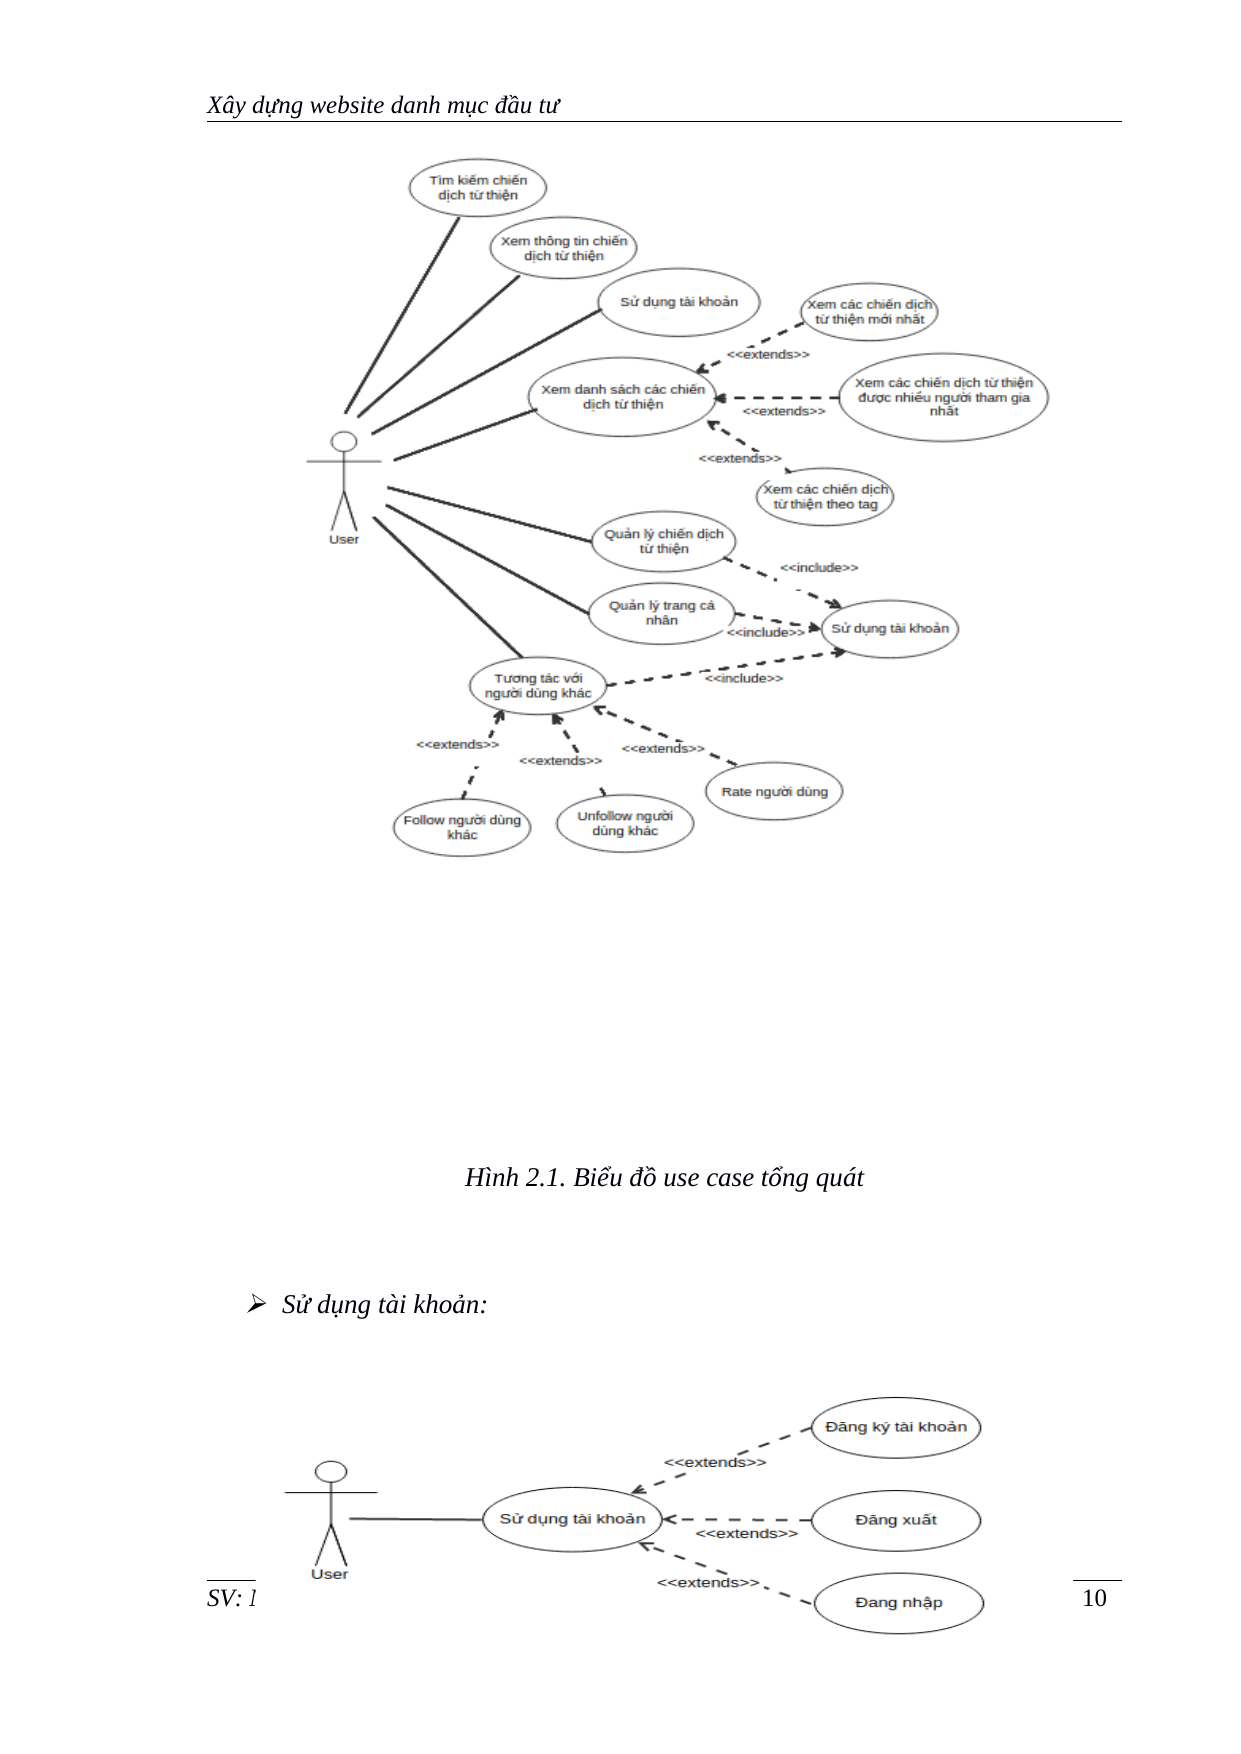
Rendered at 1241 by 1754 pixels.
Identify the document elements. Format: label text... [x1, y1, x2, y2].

picture [257, 147, 1072, 861]
picture [255, 1351, 1074, 1696]
list Sử dụng tài khoản: [244, 1288, 1122, 1319]
text Hình 2.1. Biểu đồ use case tổng quát [207, 1161, 1122, 1192]
